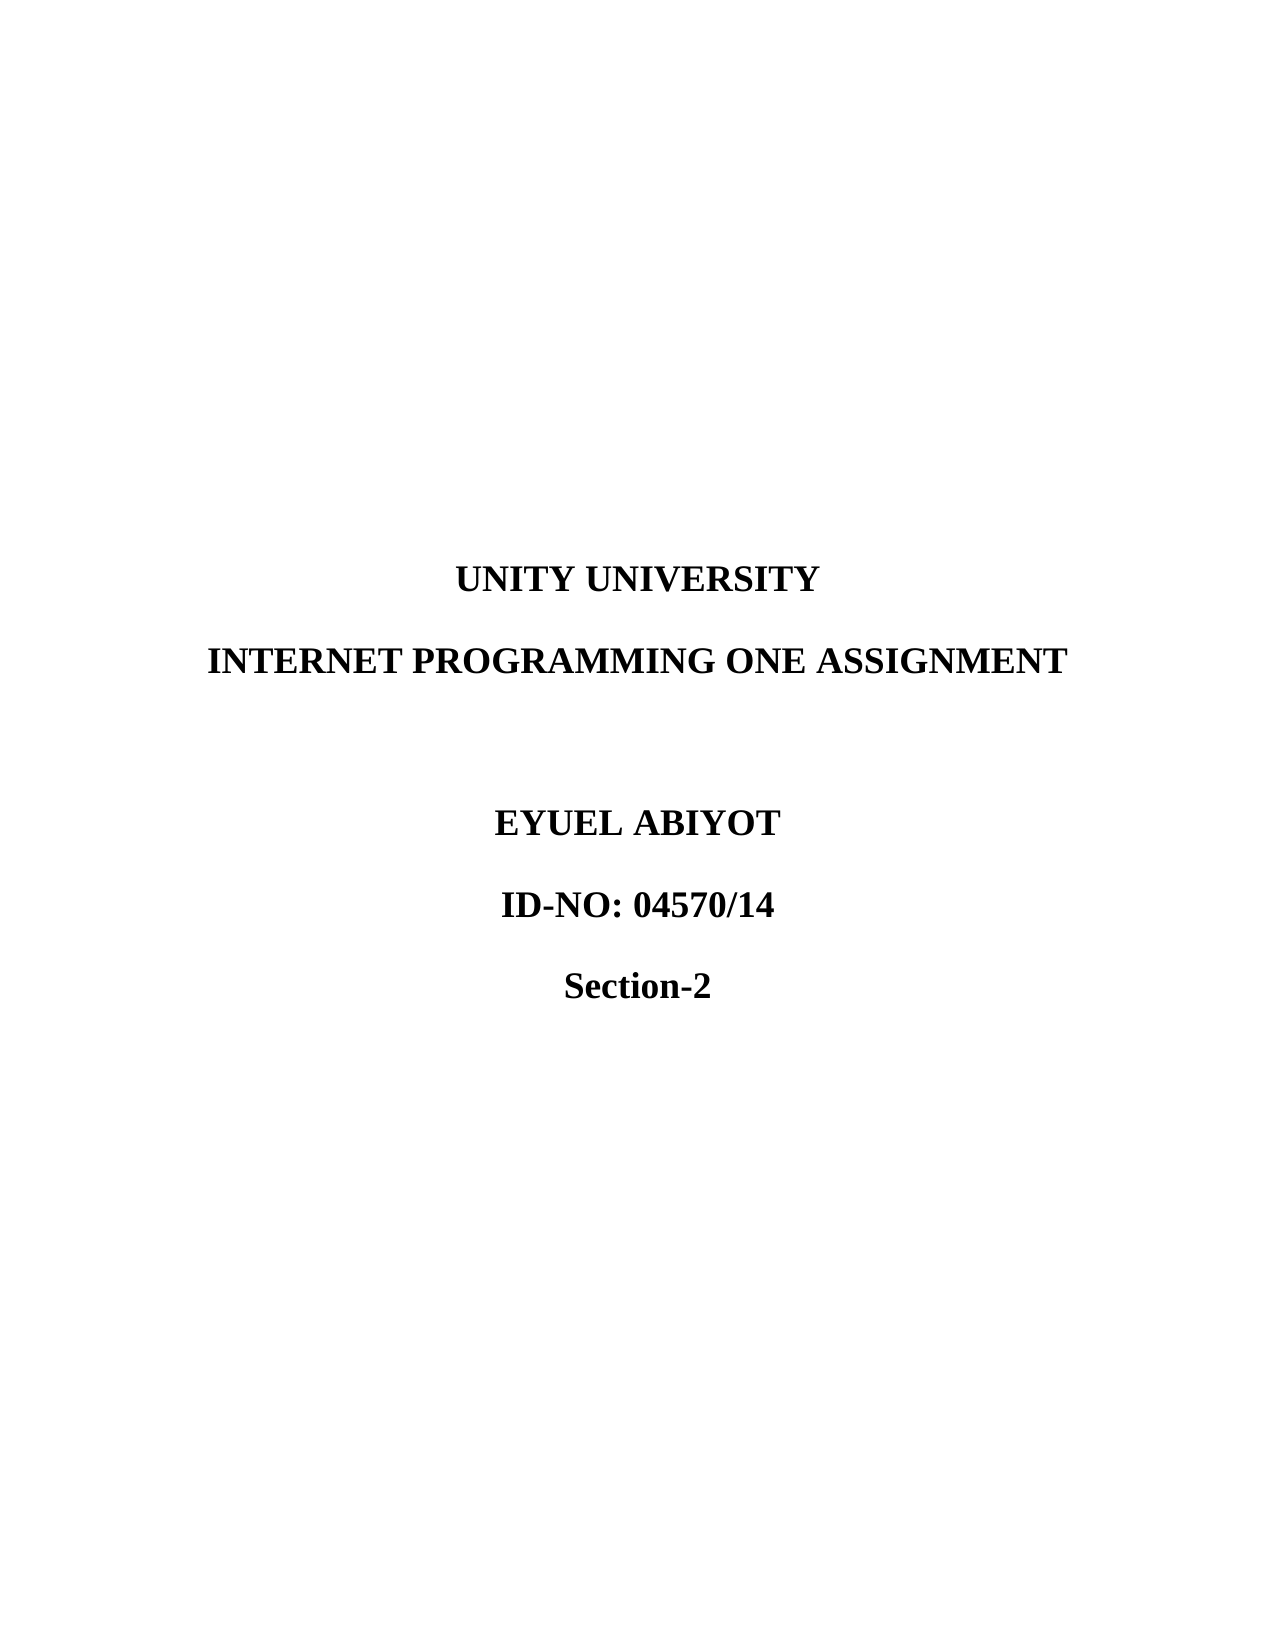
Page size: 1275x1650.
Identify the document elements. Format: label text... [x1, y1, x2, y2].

text ID-NO: 04570/14 [150, 882, 1125, 925]
text INTERNET PROGRAMMING ONE ASSIGNMENT [150, 638, 1125, 681]
text UNITY UNIVERSITY [150, 557, 1125, 600]
text EYUEL ABIYOT [150, 801, 1125, 844]
text Section-2 [150, 963, 1125, 1007]
